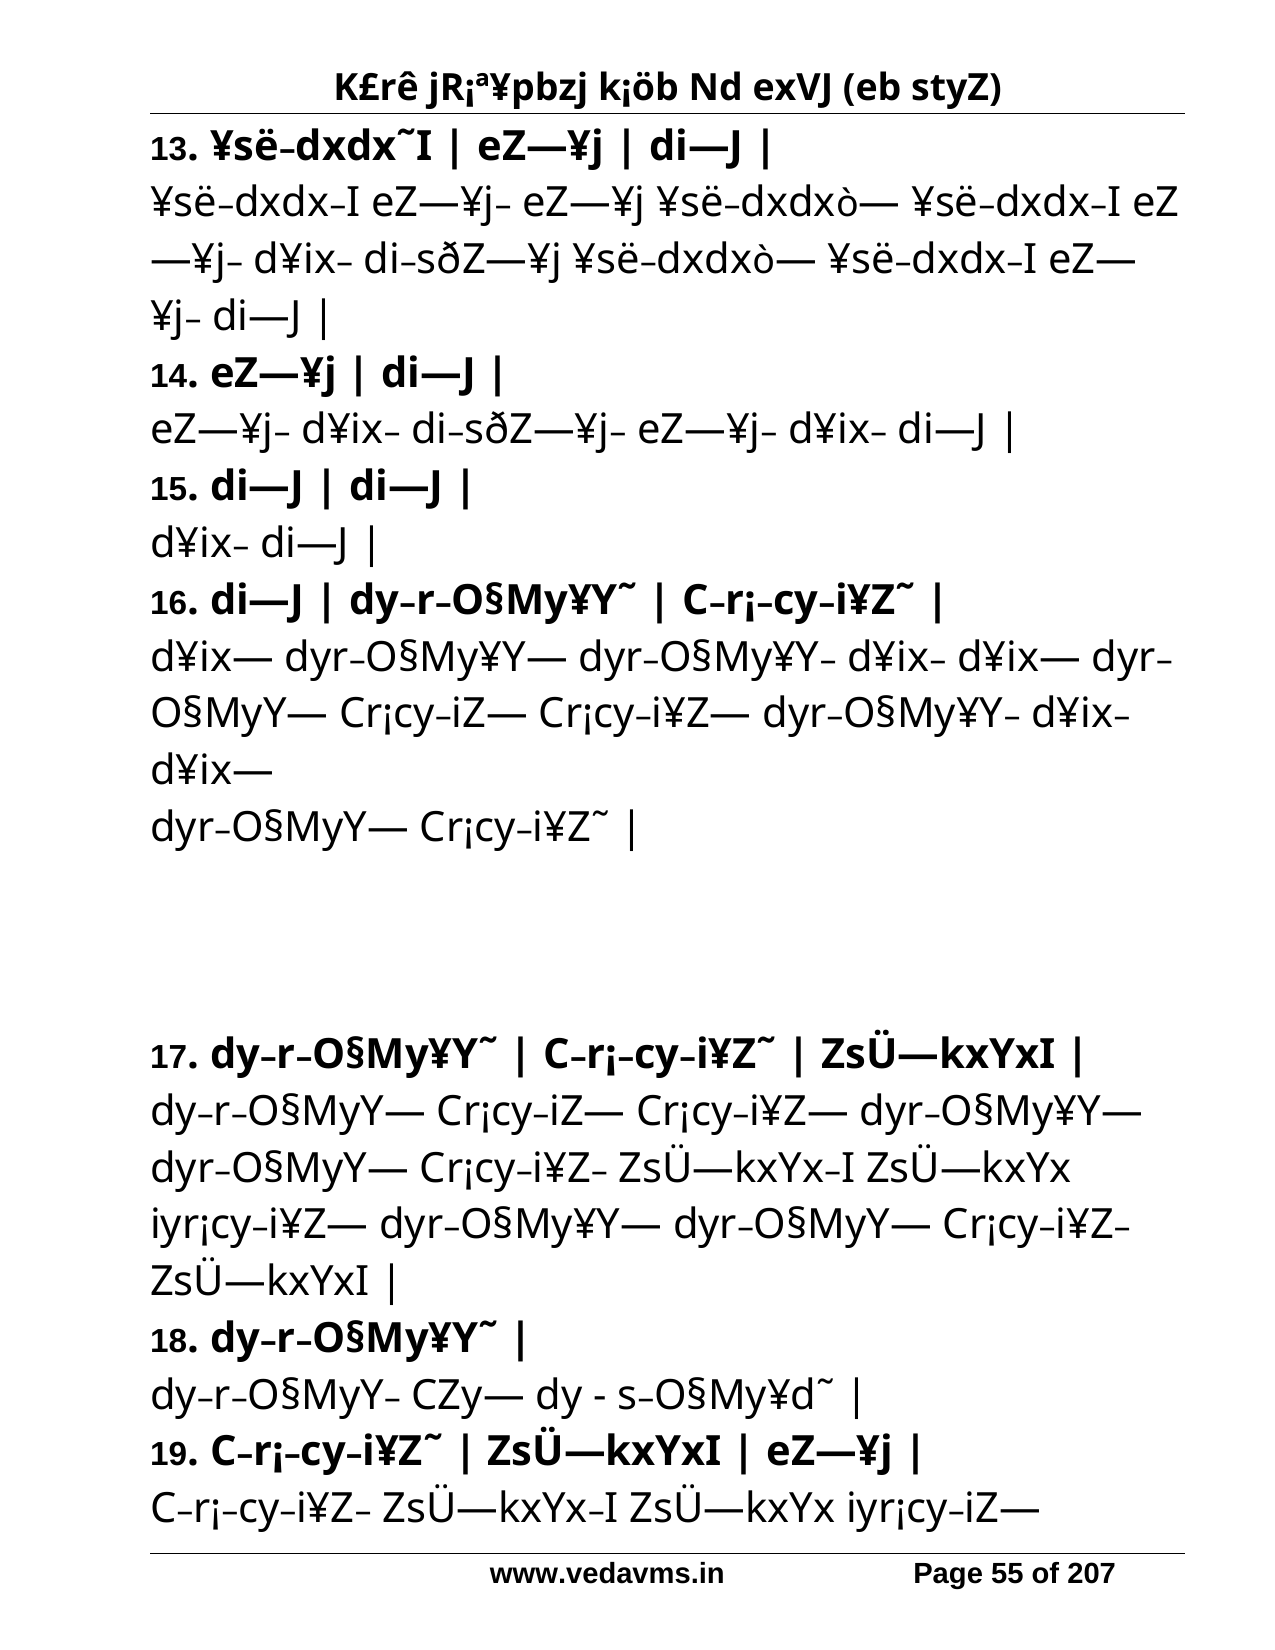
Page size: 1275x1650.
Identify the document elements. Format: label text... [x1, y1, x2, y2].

text 13. ¥së–dxdx˜I | eZ—¥j | di—J | [150, 116, 1185, 172]
text 17. dy–r–O§My¥Y˜ | C–r¡–cy–i¥Z˜ | ZsÜ—kxYxI | [150, 1024, 1185, 1081]
text ZsÜ—kxYxI | [150, 1251, 1185, 1308]
text 18. dy–r–O§My¥Y˜ | [150, 1308, 1185, 1364]
text dy–r–O§MyY— Cr¡cy–iZ— Cr¡cy–i¥Z— dyr–O§My¥Y— [150, 1081, 1185, 1137]
text ¥së–dxdx–I eZ—¥j– eZ—¥j ¥së–dxdxò— ¥së–dxdx–I eZ—¥j– d¥ix– di–sðZ—¥j ¥së–dxdxò— ¥së–dxdx–I eZ—¥j– di—J | [150, 172, 1185, 343]
text 15. di—J | di—J | [150, 456, 1185, 513]
text eZ—¥j– d¥ix– di–sðZ—¥j– eZ—¥j– d¥ix– di—J | [150, 399, 1185, 456]
text iyr¡cy–i¥Z— dyr–O§My¥Y— dyr–O§MyY— Cr¡cy–i¥Z– [150, 1194, 1185, 1251]
text dyr–O§MyY— Cr¡cy–i¥Z˜ | [150, 797, 1185, 853]
text 19. C–r¡–cy–i¥Z˜ | ZsÜ—kxYxI | eZ—¥j | [150, 1421, 1185, 1478]
text C–r¡–cy–i¥Z– ZsÜ—kxYx–I ZsÜ—kxYx iyr¡cy–iZ— [150, 1478, 1185, 1535]
text 16. di—J | dy–r–O§My¥Y˜ | C–r¡–cy–i¥Z˜ | [150, 570, 1185, 626]
text 14. eZ—¥j | di—J | [150, 343, 1185, 399]
text d¥ix— dyr–O§My¥Y— dyr–O§My¥Y– d¥ix– d¥ix— dyr–O§MyY— Cr¡cy–iZ— Cr¡cy–i¥Z— dyr–O§My¥Y– d¥ix– d¥ix— [150, 626, 1185, 797]
text d¥ix– di—J | [150, 513, 1185, 570]
text dy–r–O§MyY– CZy— dy - s–O§My¥d˜ | [150, 1364, 1185, 1421]
text dyr–O§MyY— Cr¡cy–i¥Z– ZsÜ—kxYx–I ZsÜ—kxYx [150, 1137, 1185, 1194]
